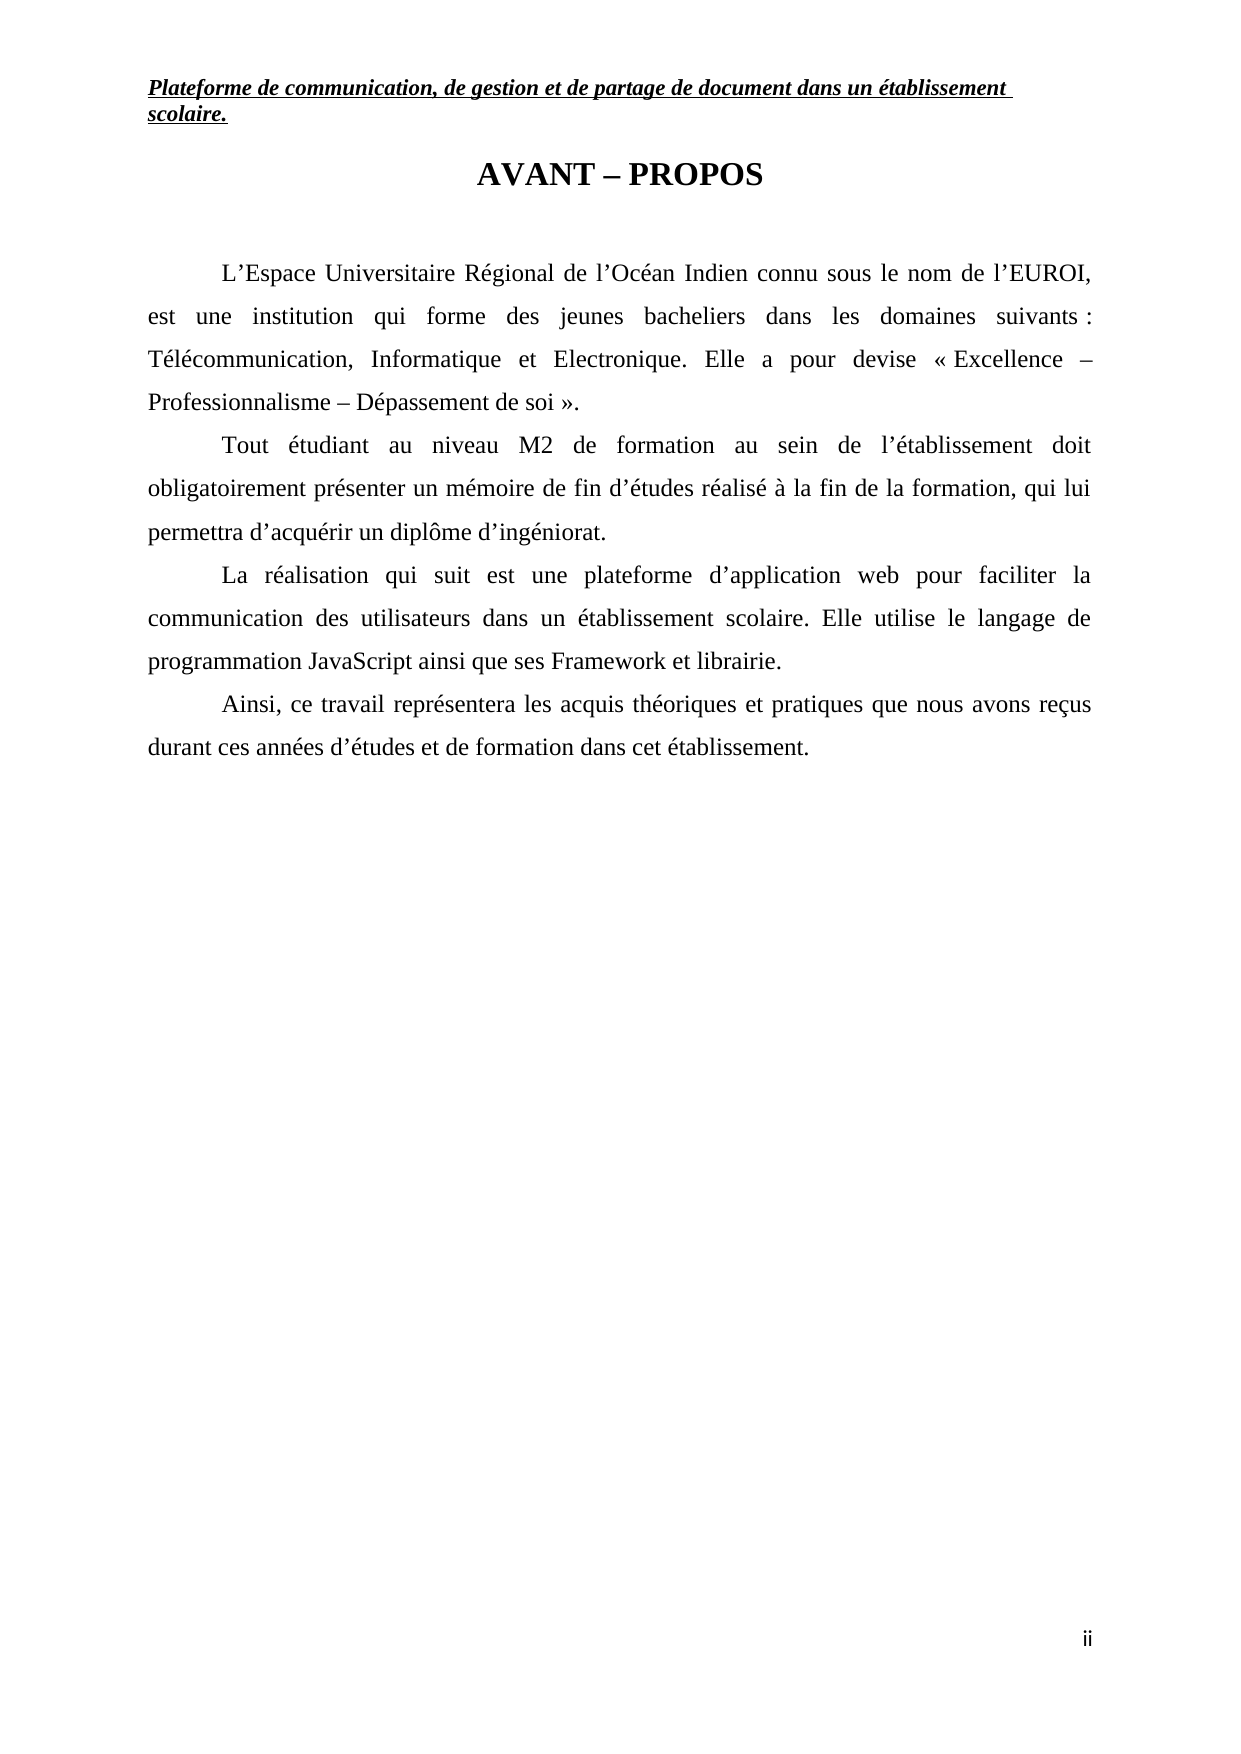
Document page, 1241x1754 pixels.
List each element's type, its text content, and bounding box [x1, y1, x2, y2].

text AVANT – PROPOS [148, 154, 1093, 193]
text Tout étudiant au niveau M2 de formation au sein de l’établissement doit obligatoirement présenter un mémoire de fin d’études réalisé à la fin de la formation, qui lui permettra d’acquérir un diplôme d’ingéniorat. [148, 430, 1093, 545]
text Ainsi, ce travail représentera les acquis théoriques et pratiques que nous avons reçus durant ces années d’études et de formation dans cet établissement. [148, 689, 1093, 761]
text L’Espace Universitaire Régional de l’Océan Indien connu sous le nom de l’EUROI, est une institution qui forme des jeunes bacheliers dans les domaines suivants : Télécommunication, Informatique et Electronique. Elle a pour devise « Excellence – Professionnalisme – Dépassement de soi ». [148, 258, 1093, 416]
text La réalisation qui suit est une plateforme d’application web pour faciliter la communication des utilisateurs dans un établissement scolaire. Elle utilise le langage de programmation JavaScript ainsi que ses Framework et librairie. [148, 560, 1093, 675]
